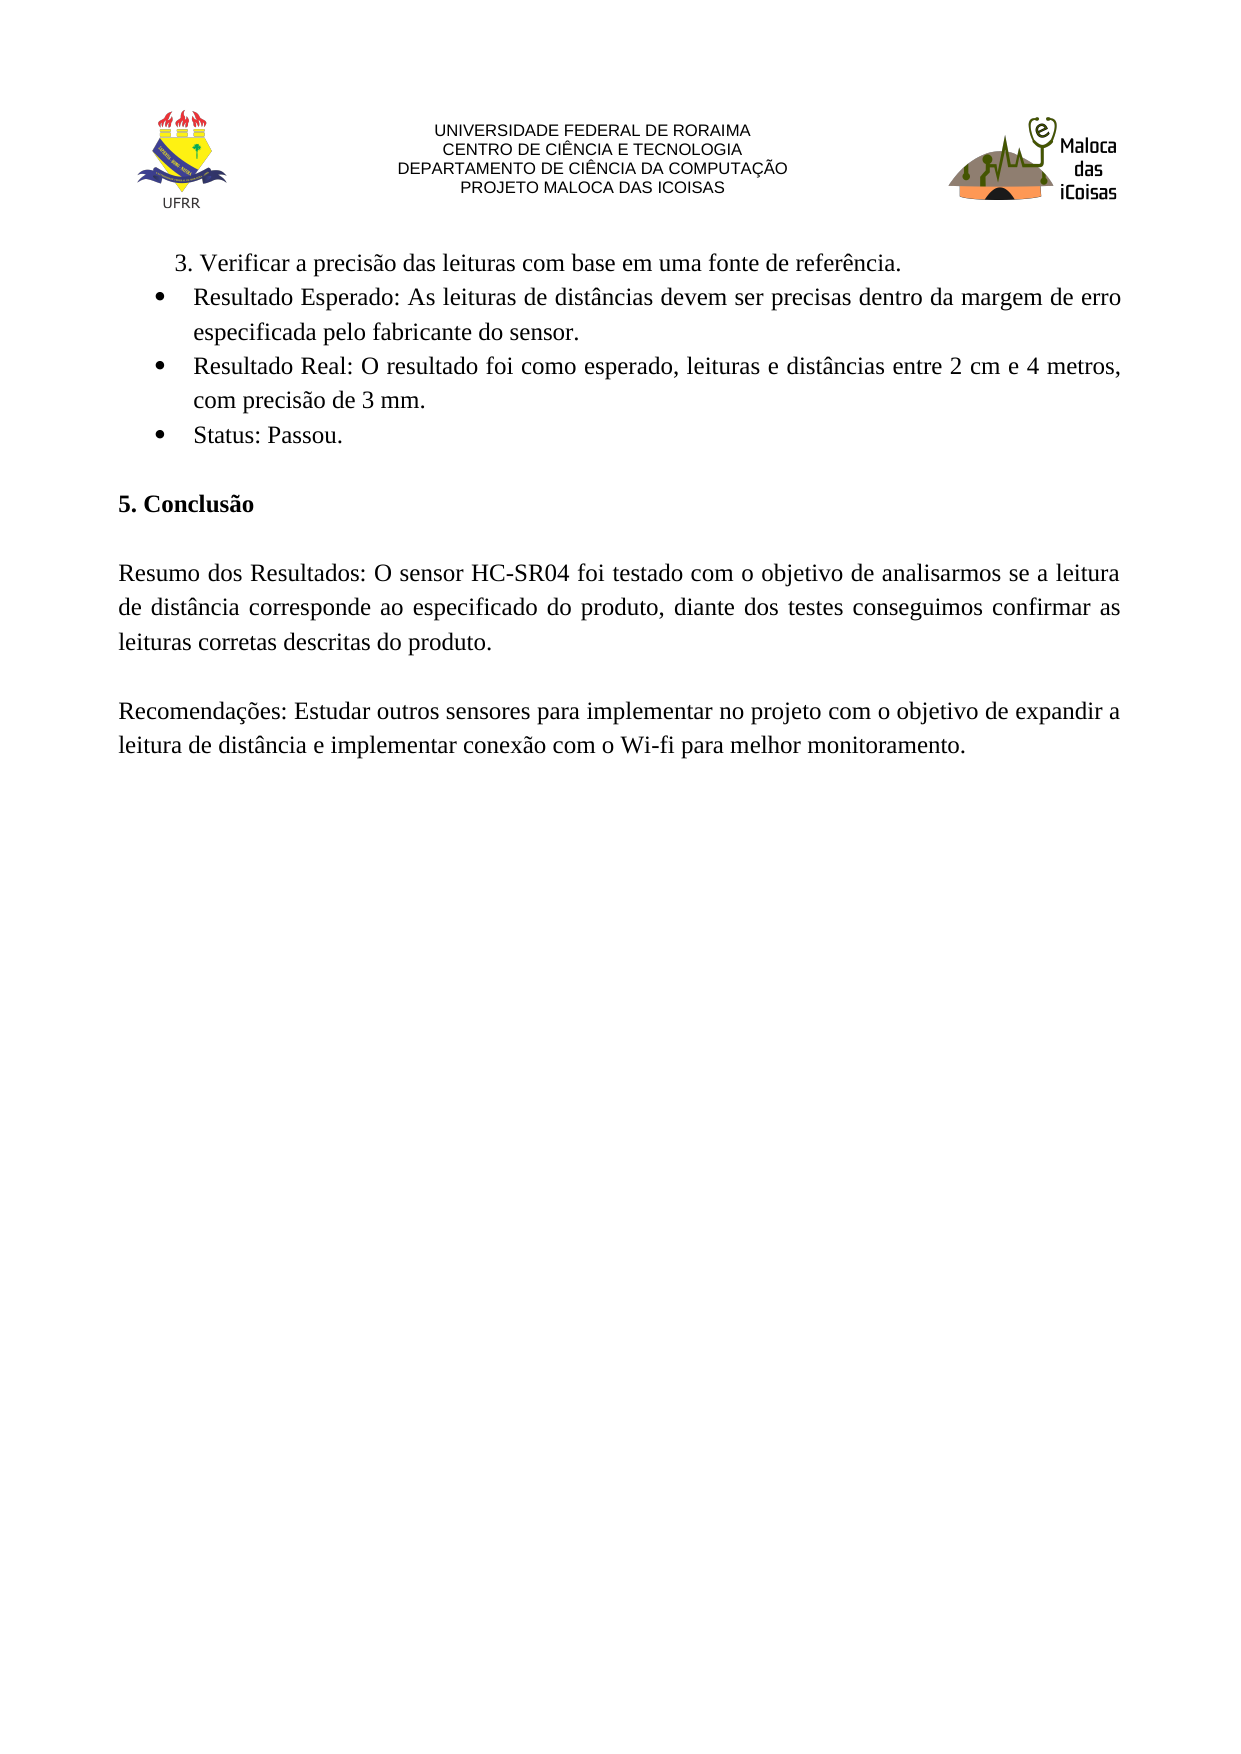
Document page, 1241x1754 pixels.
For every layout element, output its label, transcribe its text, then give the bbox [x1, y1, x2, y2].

text Recomendações: Estudar outros sensores para implementar no projeto com o objetivo de expandir a leitura de distância e implementar conexão com o Wi-fi para melhor monitoramento. [118, 696, 1122, 759]
list Resultado Esperado: As leituras de distâncias devem ser precisas dentro da margem de erro especificada pelo fabricante do sensor. [156, 282, 1122, 345]
picture [935, 115, 1117, 200]
list Resultado Real: O resultado foi como esperado, leituras e distâncias entre 2 cm e 4 metros, com precisão de 3 mm. [156, 351, 1122, 414]
text 3. Verificar a precisão das leituras com base em uma fonte de referência. [162, 248, 1122, 276]
text Resumo dos Resultados: O sensor HC-SR04 foi testado com o objetivo de analisarmos se a leitura de distância corresponde ao especificado do produto, diante dos testes conseguimos confirmar as leituras corretas descritas do produto. [118, 558, 1122, 656]
picture [133, 105, 231, 213]
list Status: Passou. [156, 420, 1122, 449]
text 5. Conclusão [118, 489, 1122, 518]
